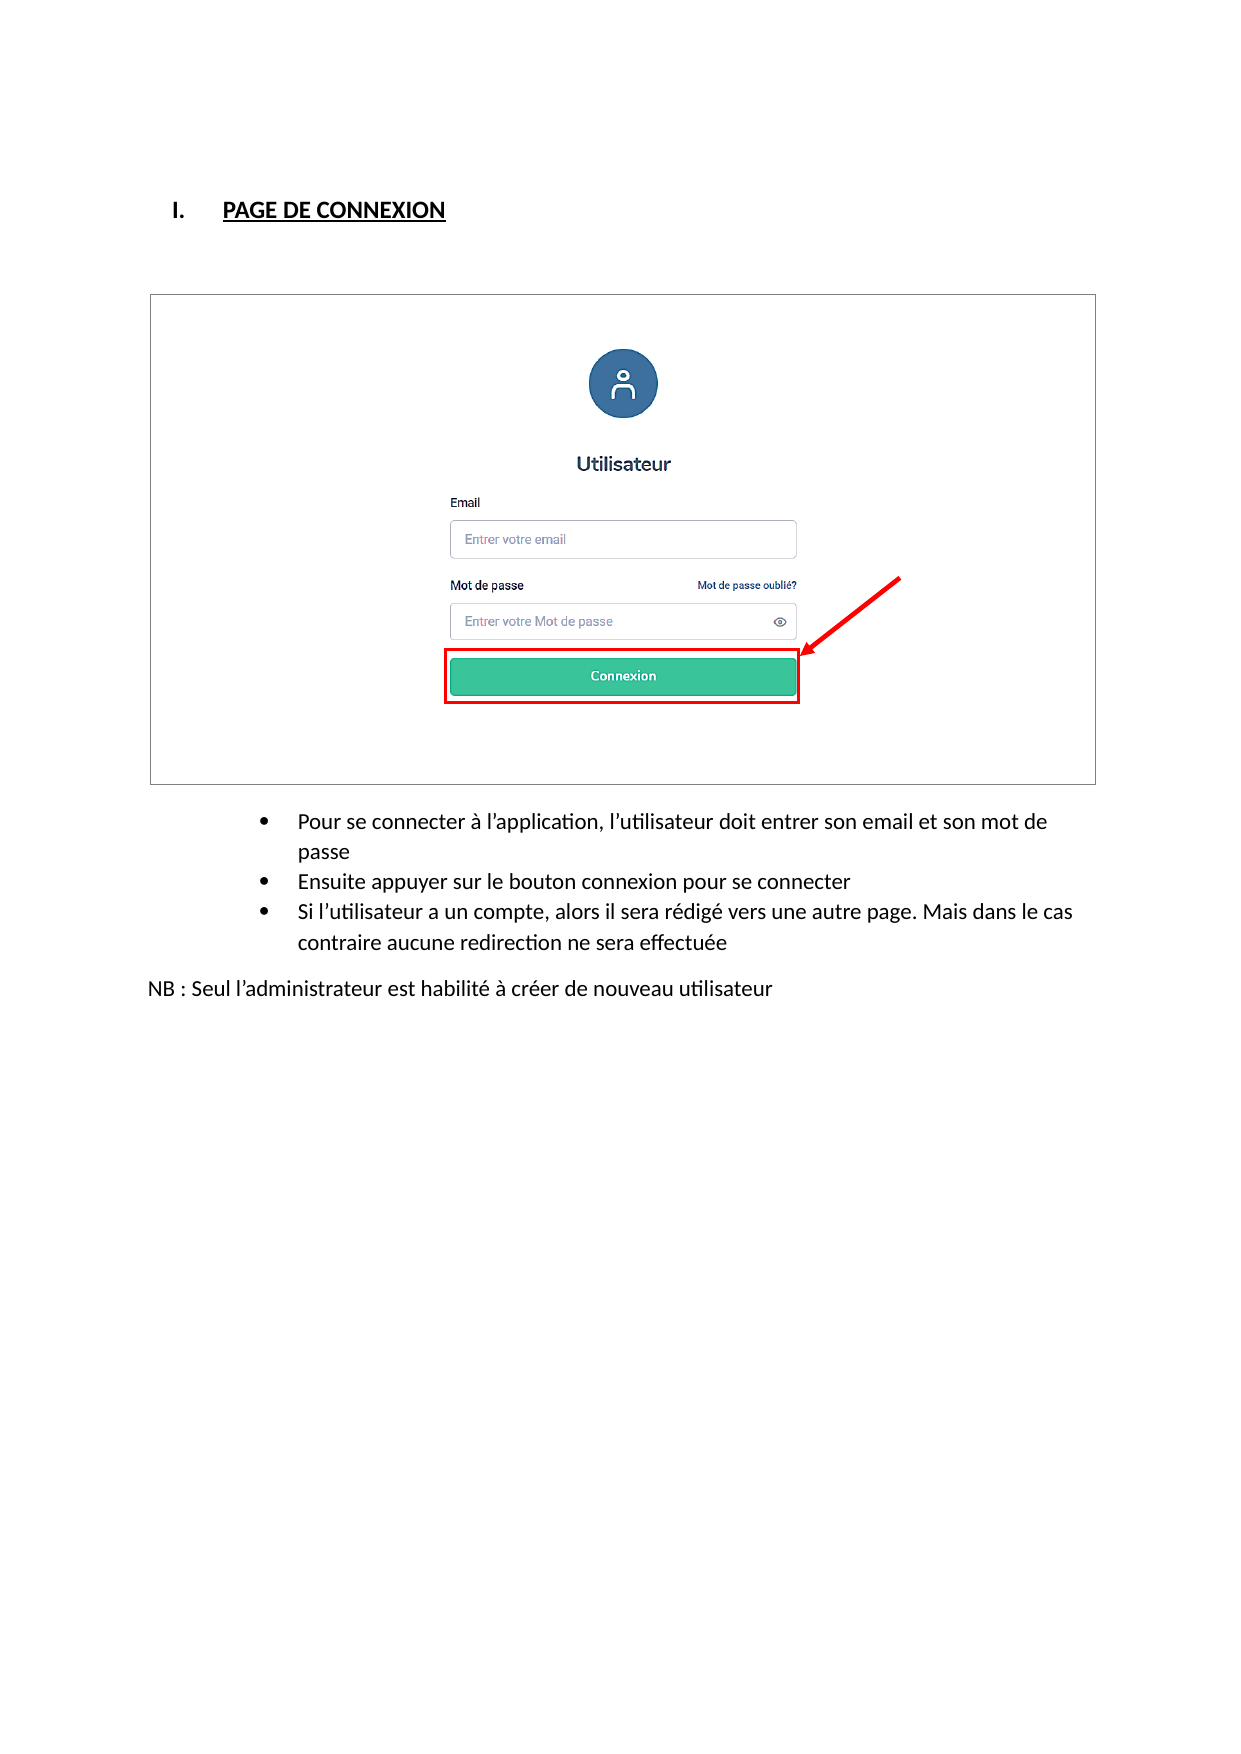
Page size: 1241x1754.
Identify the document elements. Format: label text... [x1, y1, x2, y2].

list PAGE DE CONNEXION [185, 194, 1093, 225]
text NB : Seul l’administrateur est habilité à créer de nouveau utilisateur [148, 974, 1093, 1002]
list Ensuite appuyer sur le bouton connexion pour se connecter [260, 867, 1093, 895]
list Pour se connecter à l’application, l’utilisateur doit entrer son email et son mot de passe [260, 807, 1093, 865]
picture [151, 295, 1095, 784]
list Si l’utilisateur a un compte, alors il sera rédigé vers une autre page. Mais dans le cas contraire aucune redirection ne sera effectuée [260, 897, 1093, 956]
